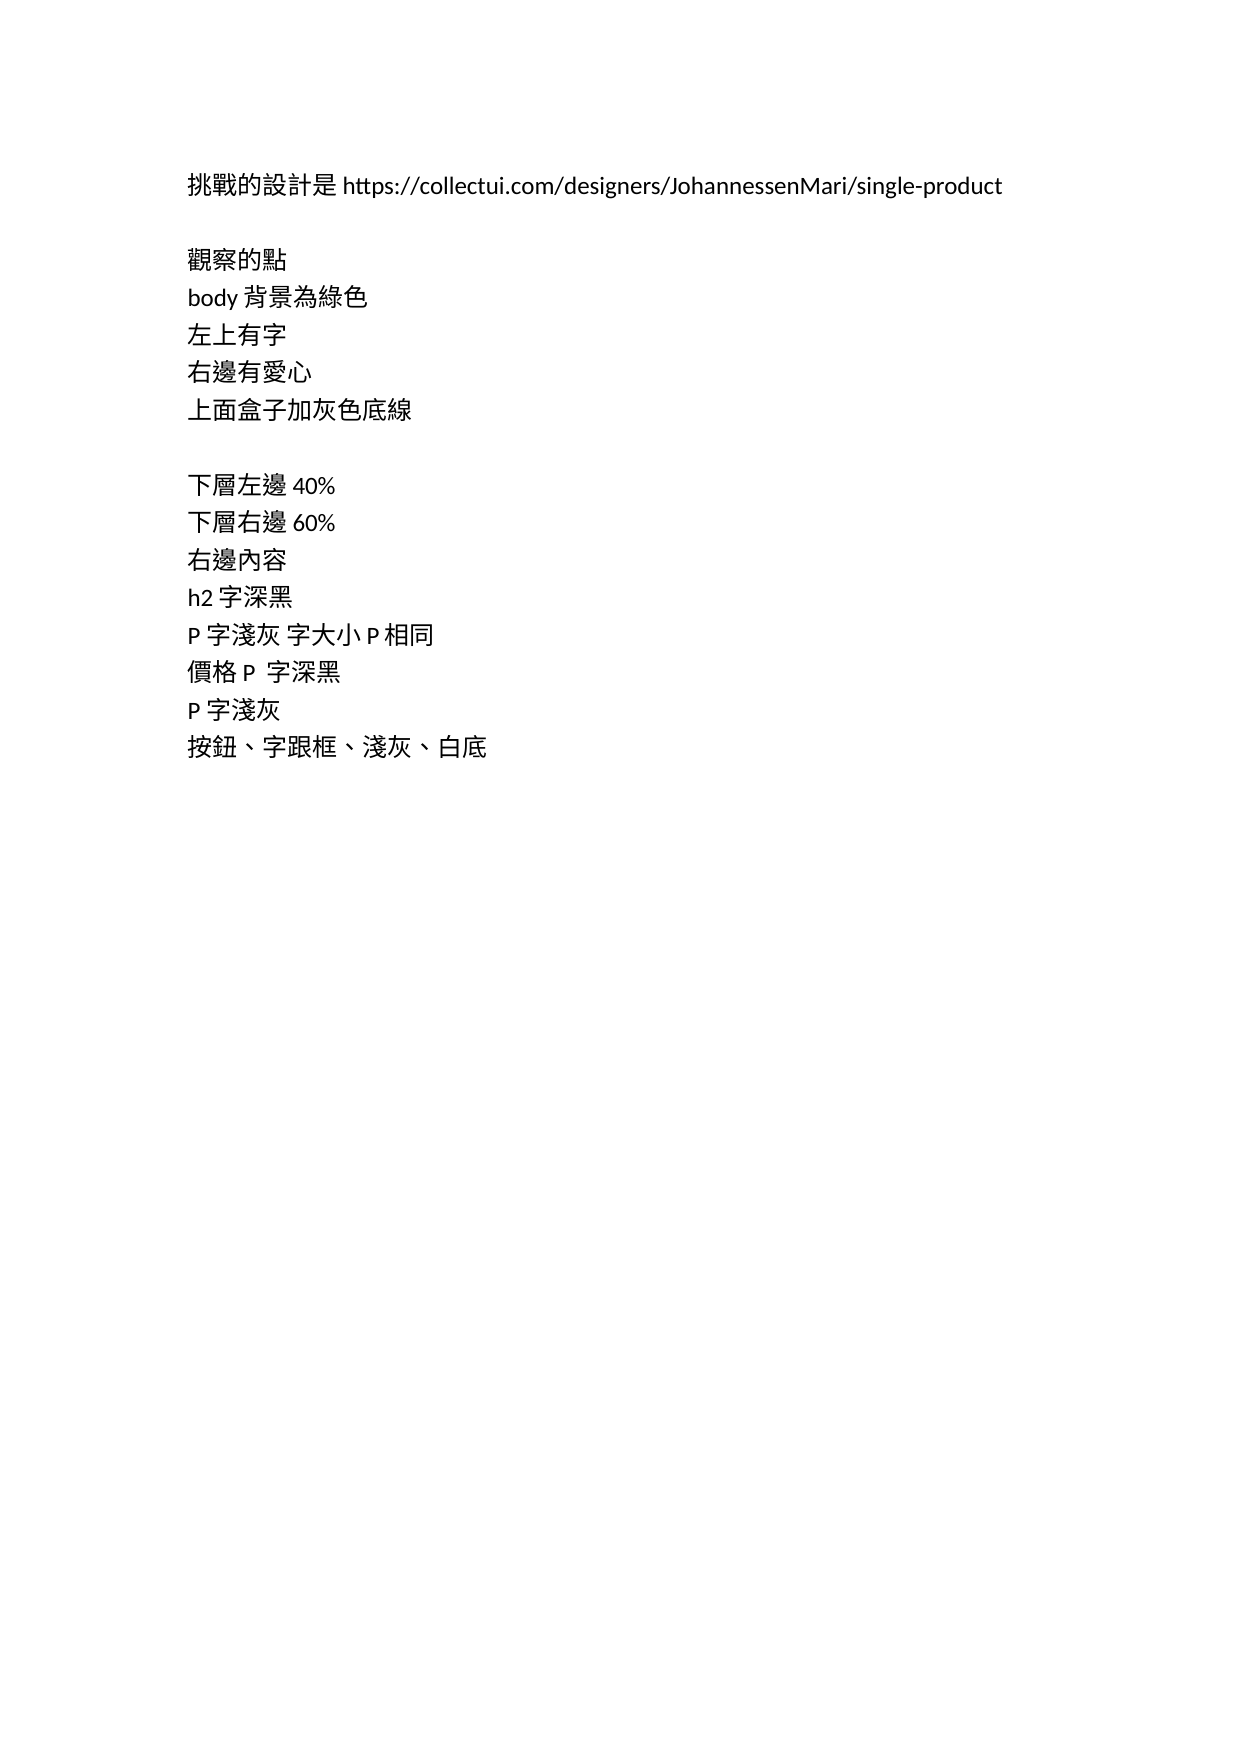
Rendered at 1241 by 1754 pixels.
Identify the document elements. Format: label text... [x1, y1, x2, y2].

text 右邊有愛心 [187, 352, 1053, 389]
text P 字淺灰 [187, 689, 1053, 727]
text 價格P 字深黑 [187, 652, 1053, 689]
text 按鈕、字跟框、淺灰、白底 [187, 727, 1053, 764]
text 下層左邊40% [187, 464, 1053, 502]
text 觀察的點 [187, 239, 1053, 277]
text 下層右邊60% [187, 502, 1053, 539]
text 挑戰的設計是https://collectui.com/designers/JohannessenMari/single-product [187, 164, 1053, 202]
text P 字淺灰 字大小P相同 [187, 614, 1053, 652]
text body背景為綠色 [187, 277, 1053, 314]
text h2 字深黑 [187, 577, 1053, 614]
text 上面盒子加灰色底線 [187, 389, 1053, 427]
text 右邊內容 [187, 539, 1053, 577]
text 左上有字 [187, 314, 1053, 352]
